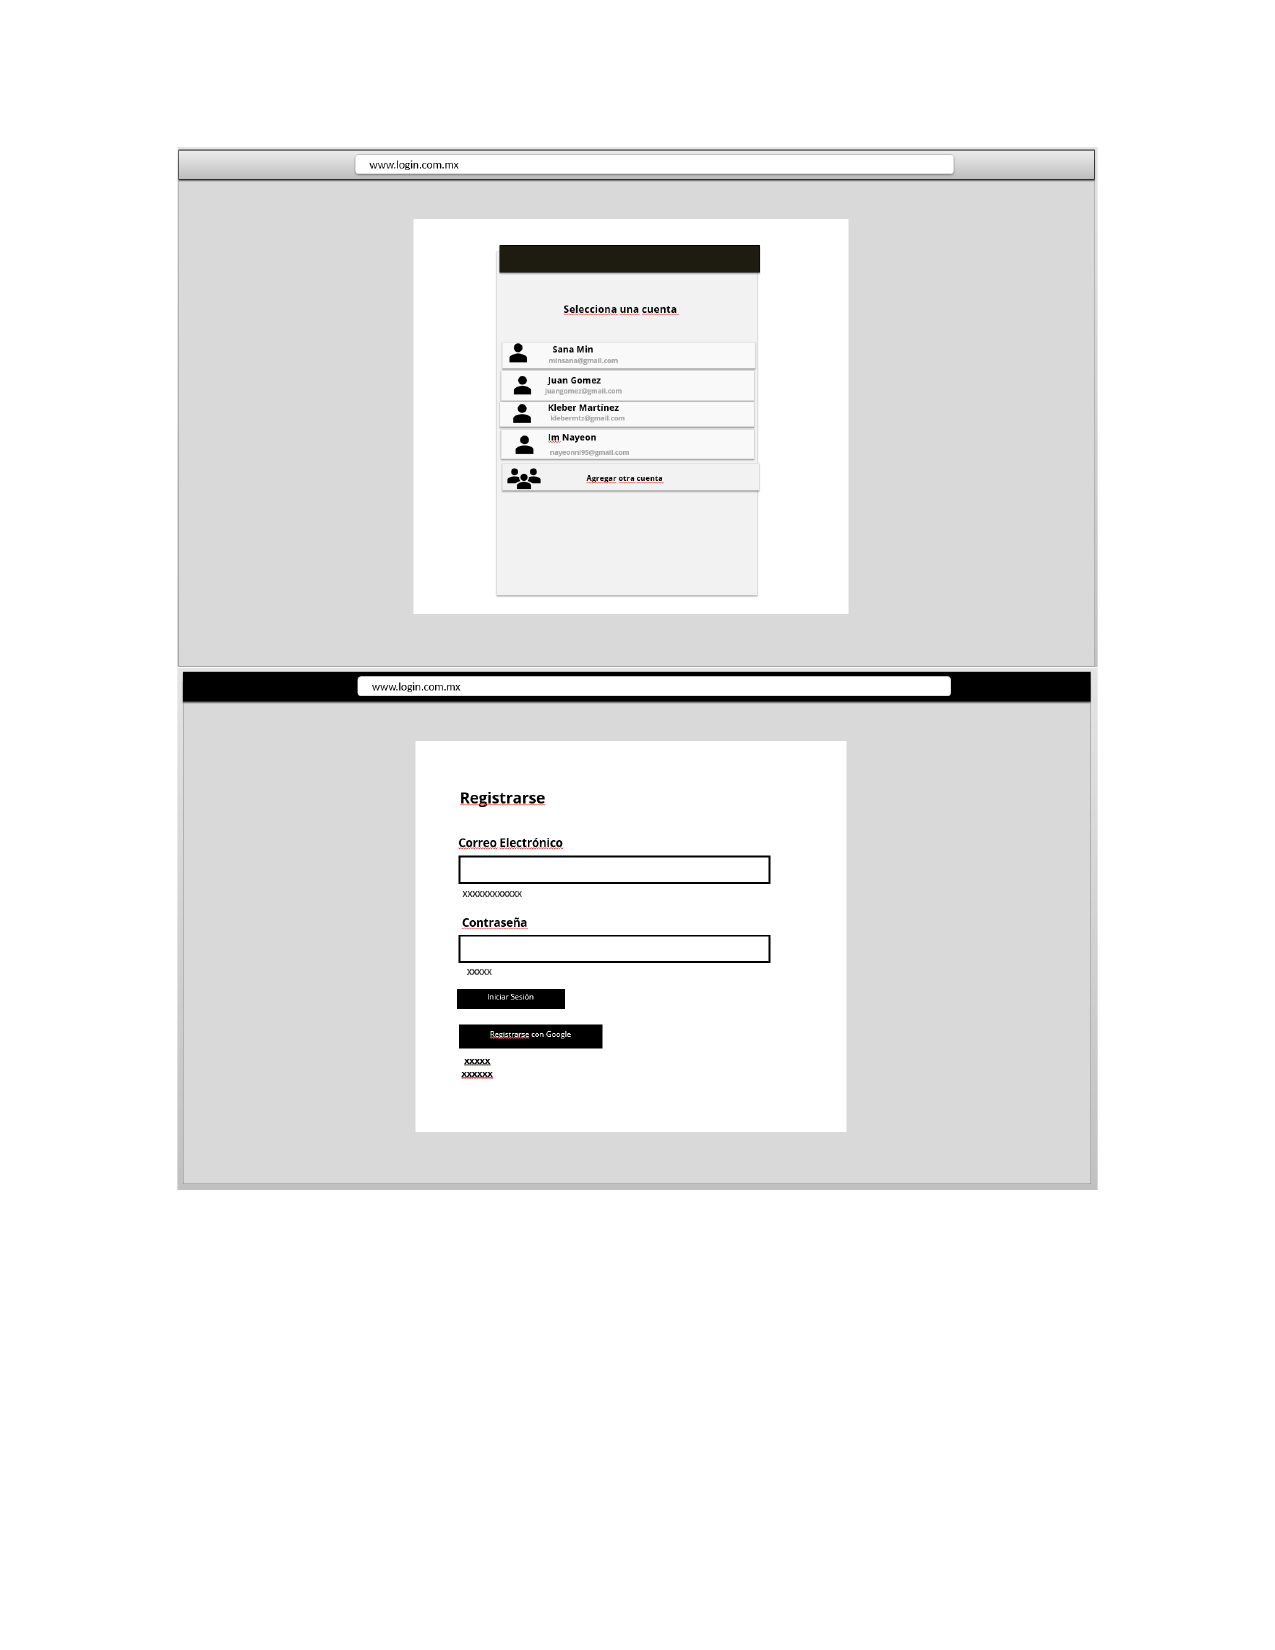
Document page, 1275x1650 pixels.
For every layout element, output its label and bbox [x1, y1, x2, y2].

picture [177, 147, 1098, 667]
picture [177, 668, 1098, 1190]
